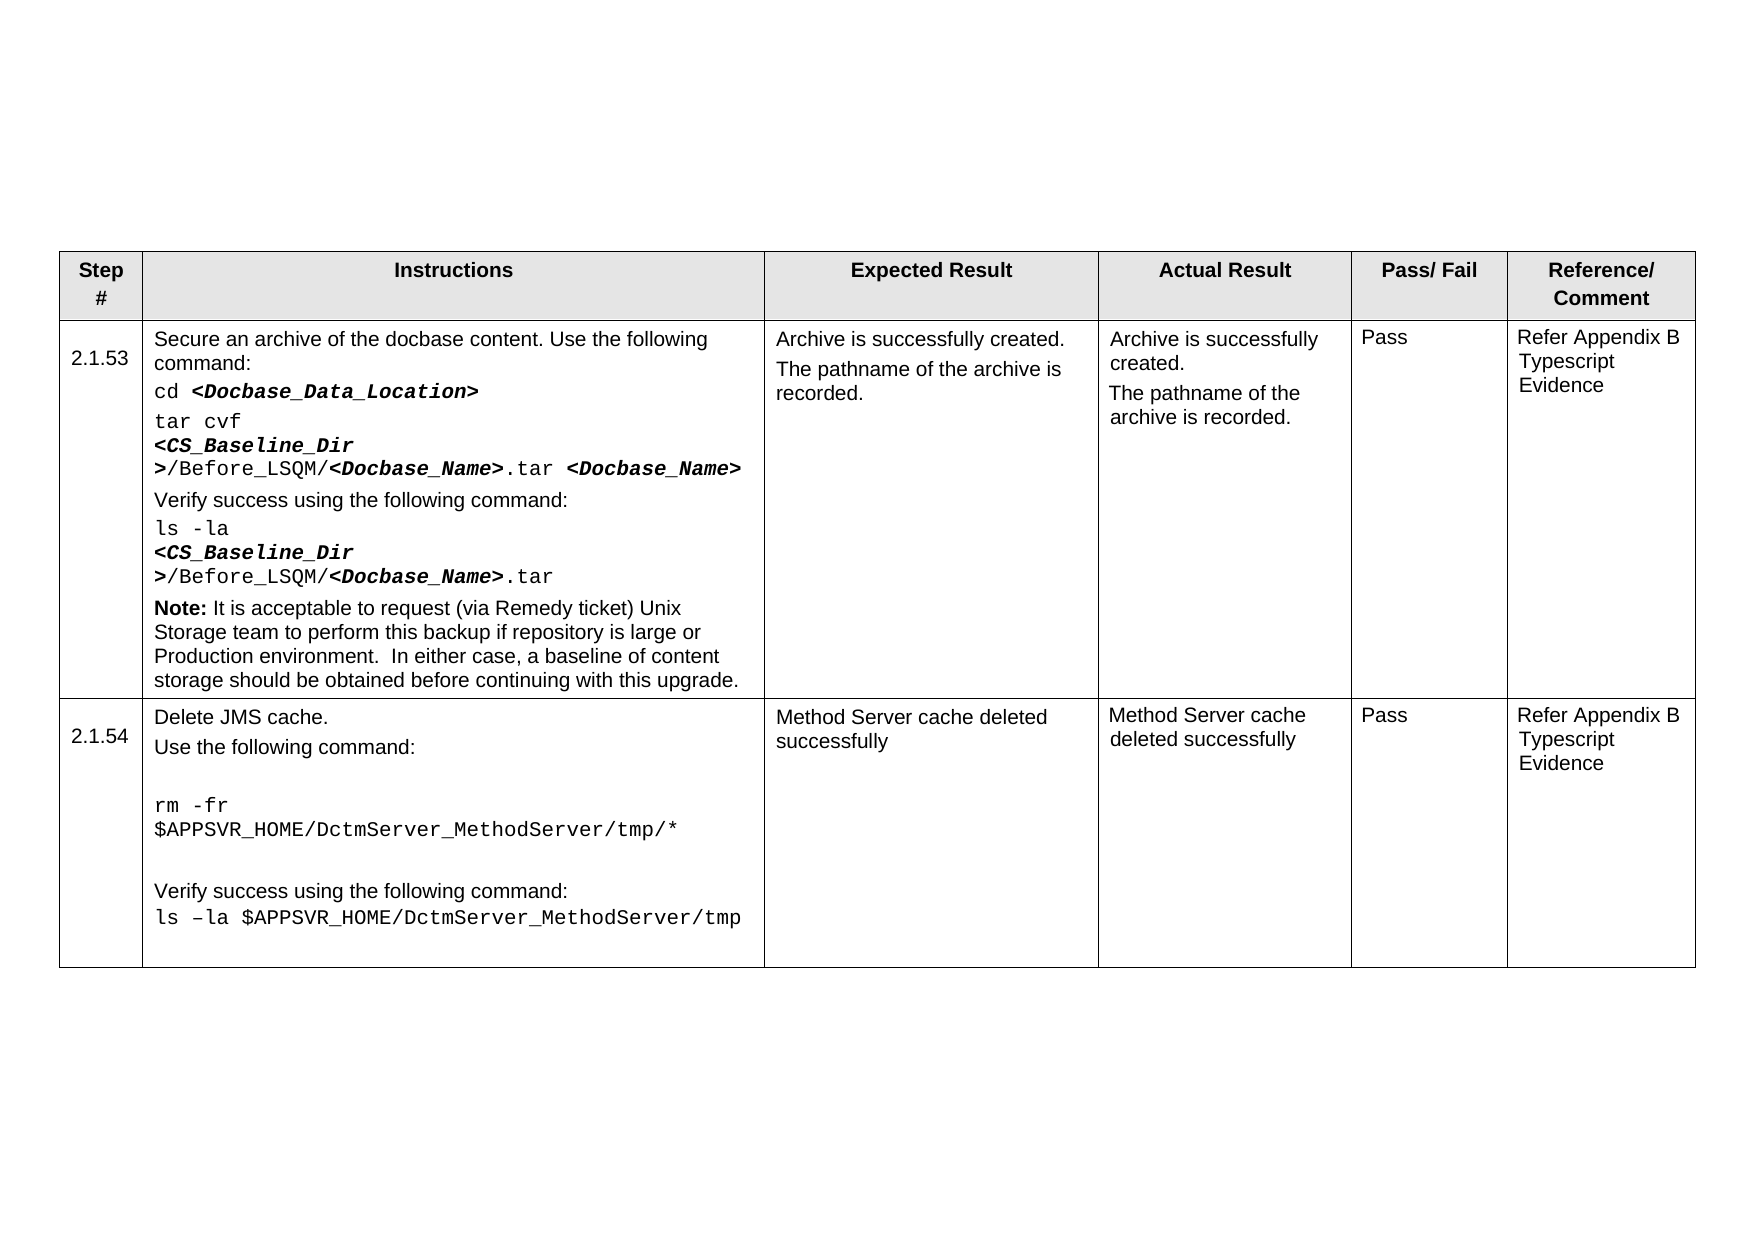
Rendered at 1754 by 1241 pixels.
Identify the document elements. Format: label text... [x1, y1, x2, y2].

table_cell Method Server cache deleted successfully [1099, 699, 1351, 967]
table_cell Pass [1352, 699, 1507, 967]
table_cell Secure an archive of the docbase content. Use the following command: cd <Docbase_Data_Location> tar cvf <CS_Baseline_Dir>/Before_LSQM/<Docbase_Name>.tar <Docbase_Name> Verify success using the following command: ls -la <CS_Baseline_Dir>/Before_LSQM/<Docbase_Name>.tar Note: It is acceptable to request (via Remedy ticket) Unix Storage team to perform this backup if repository is large or Production environment. In either case, a baseline of content storage should be obtained before continuing with this upgrade. [143, 321, 764, 698]
table_cell [60, 321, 142, 698]
table_cell Archive is successfully created. The pathname of the archive is recorded. [1099, 321, 1351, 698]
table_cell Refer Appendix B Typescript Evidence [1508, 699, 1695, 967]
table_header Instructions [143, 252, 764, 319]
table_header Pass/ Fail [1352, 252, 1507, 319]
table_header Reference/ Comment [1508, 252, 1695, 319]
table_header Actual Result [1099, 252, 1351, 319]
table_cell [60, 699, 142, 967]
table_cell Delete JMS cache. Use the following command: rm -fr $APPSVR_HOME/DctmServer_MethodServer/tmp/* Verify success using the following command: ls –la $APPSVR_HOME/DctmServer_MethodServer/tmp [143, 699, 764, 967]
table_cell Pass [1352, 321, 1507, 698]
table_cell Archive is successfully created. The pathname of the archive is recorded. [765, 321, 1098, 698]
table_header Expected Result [765, 252, 1098, 319]
table_header Step # [60, 252, 142, 319]
table_cell Method Server cache deleted successfully [765, 699, 1098, 967]
table_cell Refer Appendix B Typescript Evidence [1508, 321, 1695, 698]
